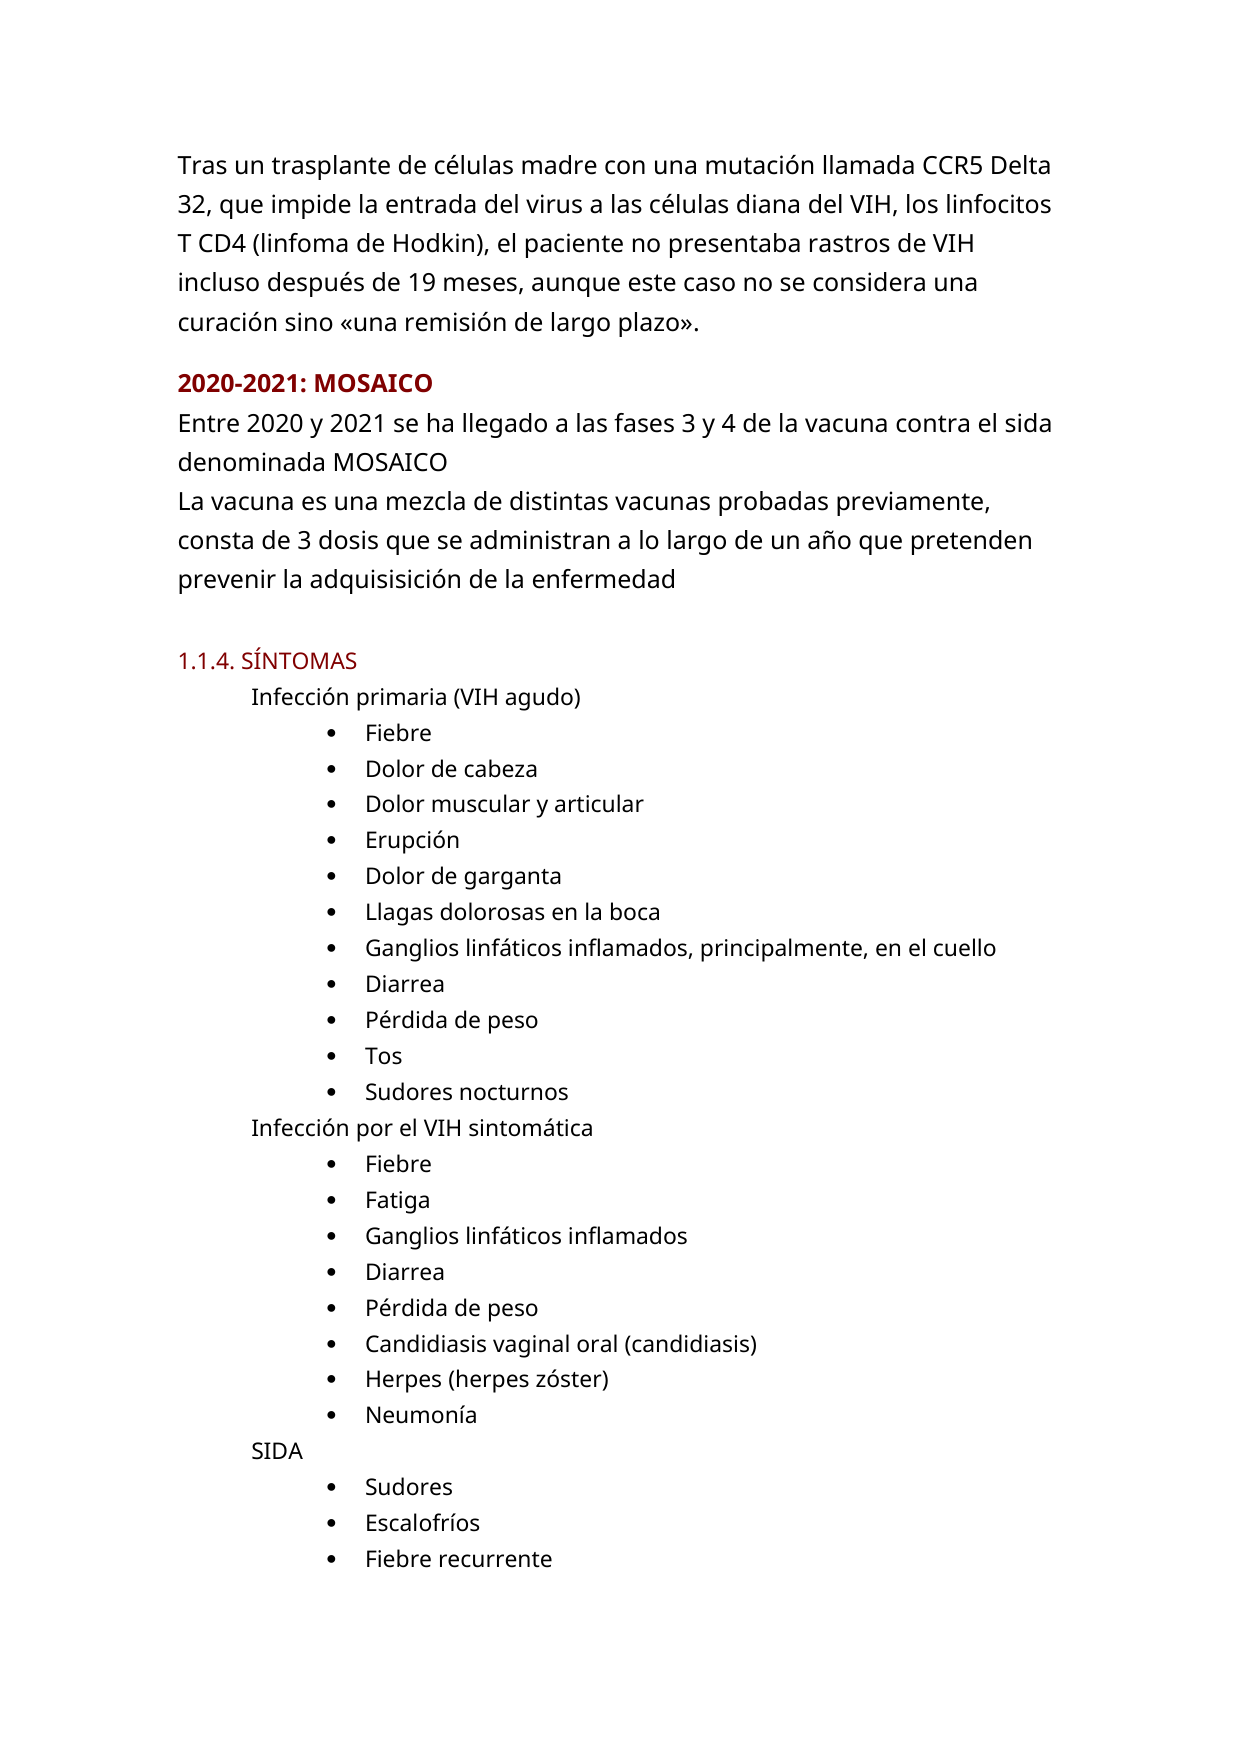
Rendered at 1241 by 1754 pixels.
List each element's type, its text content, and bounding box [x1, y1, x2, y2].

list Herpes (herpes zóster) [327, 1363, 1063, 1395]
list Neumonía [327, 1399, 1063, 1431]
list Sudores [327, 1471, 1063, 1502]
list Ganglios linfáticos inflamados, principalmente, en el cuello [327, 932, 1063, 963]
text Infección por el VIH sintomática [251, 1112, 1063, 1143]
list Escalofríos [327, 1507, 1063, 1538]
list Diarrea [327, 968, 1063, 999]
list Sudores nocturnos [327, 1076, 1063, 1107]
list Fiebre [327, 717, 1063, 748]
text Tras un trasplante de células madre con una mutación llamada CCR5 Delta 32, que impide la entrada del virus a las células diana del VIH, los linfocitos T CD4 (linfoma de Hodkin), el paciente no presentaba rastros de VIH incluso después de 19 meses, aunque este caso no se considera una curación sino «una remisión de largo plazo». [177, 148, 1063, 338]
text 2020-2021: MOSAICO [177, 366, 1063, 400]
list Fatiga [327, 1184, 1063, 1215]
list Pérdida de peso [327, 1004, 1063, 1035]
text La vacuna es una mezcla de distintas vacunas probadas previamente, consta de 3 dosis que se administran a lo largo de un año que pretenden prevenir la adquisisición de la enfermedad [177, 484, 1063, 596]
list Dolor muscular y articular [327, 788, 1063, 820]
text Infección primaria (VIH agudo) [251, 681, 1063, 712]
list Dolor de cabeza [327, 752, 1063, 784]
list Ganglios linfáticos inflamados [327, 1220, 1063, 1251]
list Tos [327, 1040, 1063, 1071]
list Fiebre recurrente [327, 1543, 1063, 1574]
text SIDA [251, 1435, 1063, 1467]
list Diarrea [327, 1256, 1063, 1287]
list Pérdida de peso [327, 1292, 1063, 1323]
list Candidiasis vaginal oral (candidiasis) [327, 1327, 1063, 1359]
list Erupción [327, 824, 1063, 856]
list Fiebre [327, 1148, 1063, 1179]
text Entre 2020 y 2021 se ha llegado a las fases 3 y 4 de la vacuna contra el sida denominada MOSAICO [177, 405, 1063, 478]
list Dolor de garganta [327, 860, 1063, 892]
subtitle 1.1.4. SÍNTOMAS [177, 645, 1063, 676]
list Llagas dolorosas en la boca [327, 896, 1063, 927]
